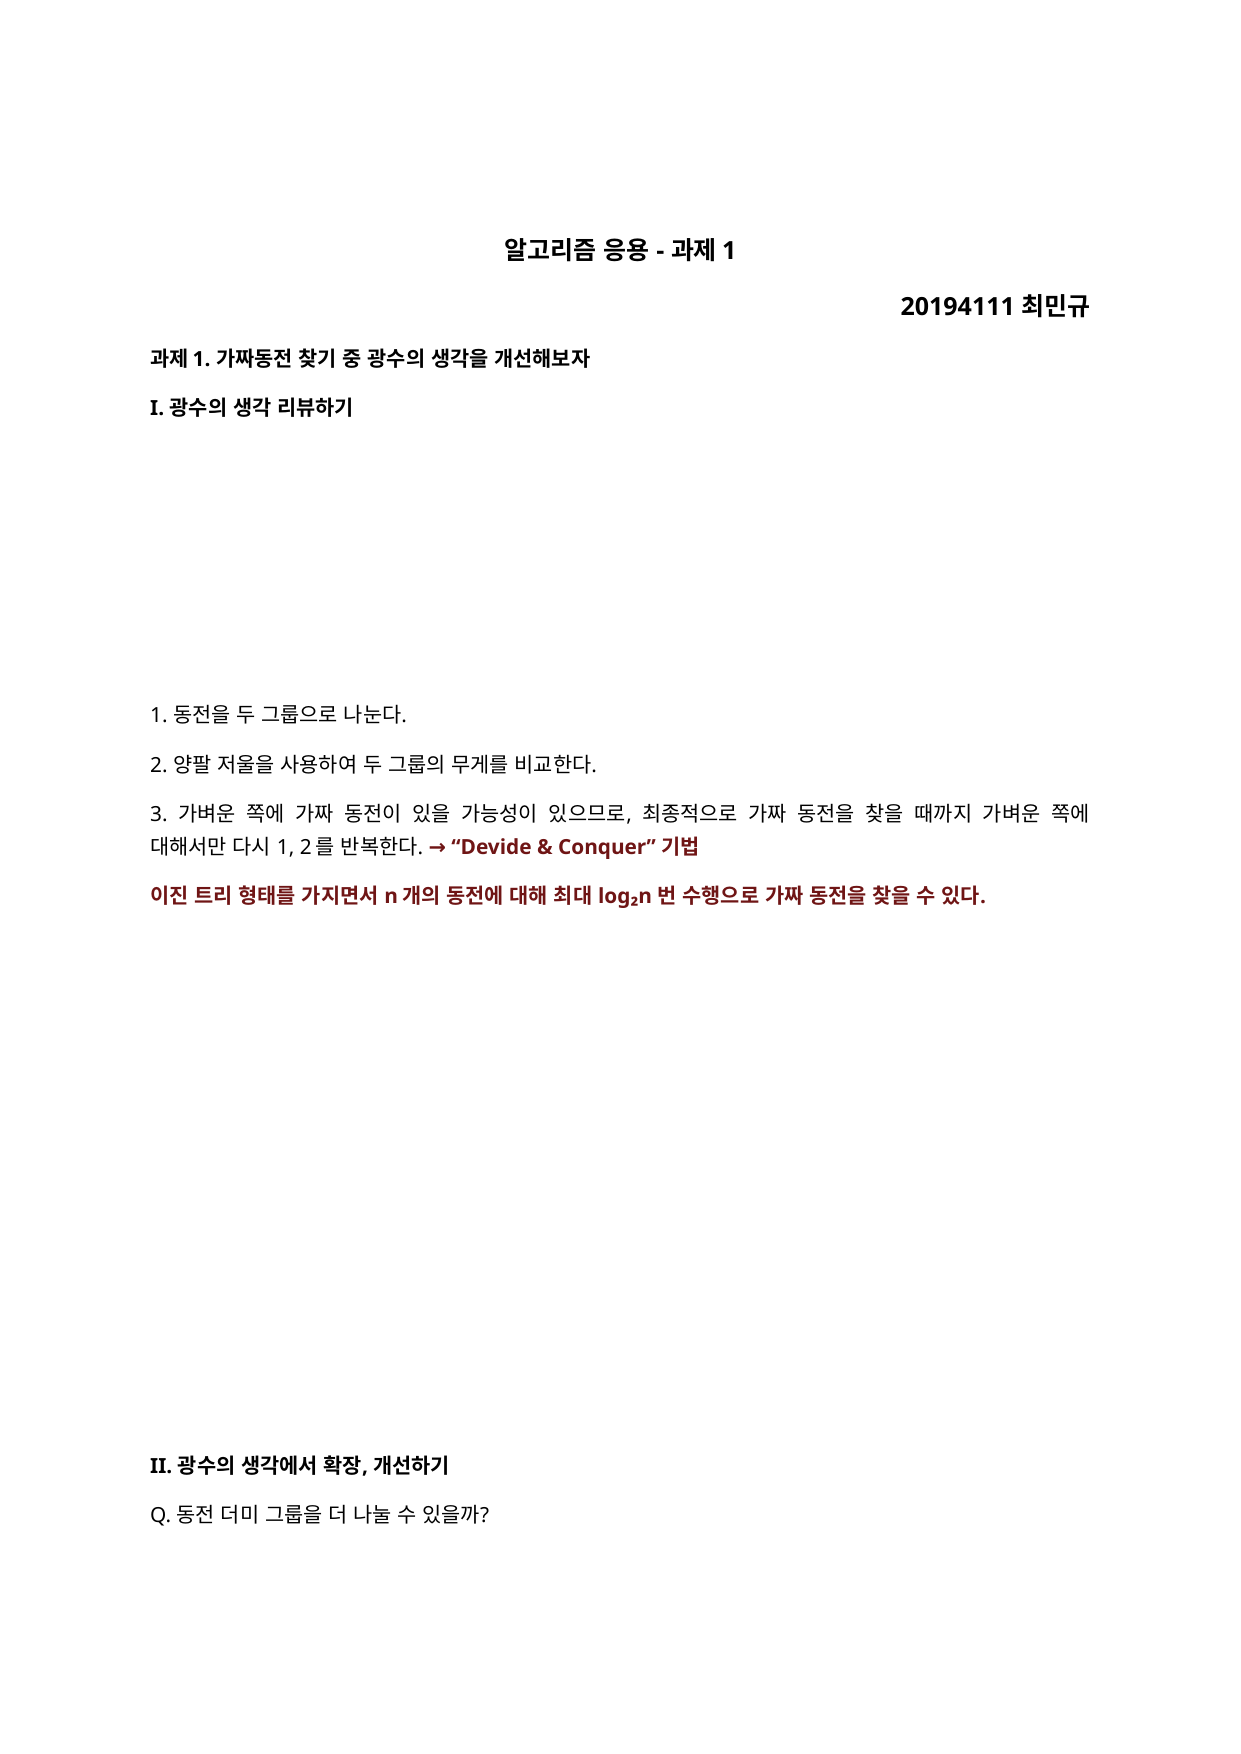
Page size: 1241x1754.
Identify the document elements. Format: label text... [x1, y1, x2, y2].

text Q. 동전 더미 그룹을 더 나눌 수 있을까? [150, 1498, 1090, 1529]
text 과제1. 가짜동전 찾기 중 광수의 생각을 개선해보자 [150, 342, 1090, 372]
text 이진 트리 형태를 가지면서 n개의 동전에 대해 최대 log₂n 번 수행으로 가짜 동전을 찾을 수 있다. [150, 879, 1090, 910]
text II. 광수의 생각에서 확장, 개선하기 [150, 1449, 1090, 1479]
text 1. 동전을 두 그룹으로 나눈다. [150, 698, 1090, 729]
text 알고리즘 응용 - 과제1 [150, 231, 1090, 267]
text I. 광수의 생각 리뷰하기 [150, 391, 1090, 422]
text 20194111 최민규 [150, 286, 1090, 323]
text 2. 양팔 저울을 사용하여 두 그룹의 무게를 비교한다. [150, 748, 1090, 778]
text 3. 가벼운 쪽에 가짜 동전이 있을 가능성이 있으므로, 최종적으로 가짜 동전을 찾을 때까지 가벼운 쪽에 대해서만 다시 1, 2를 반복한다. → “Devide & Conquer” 기법 [150, 797, 1090, 860]
